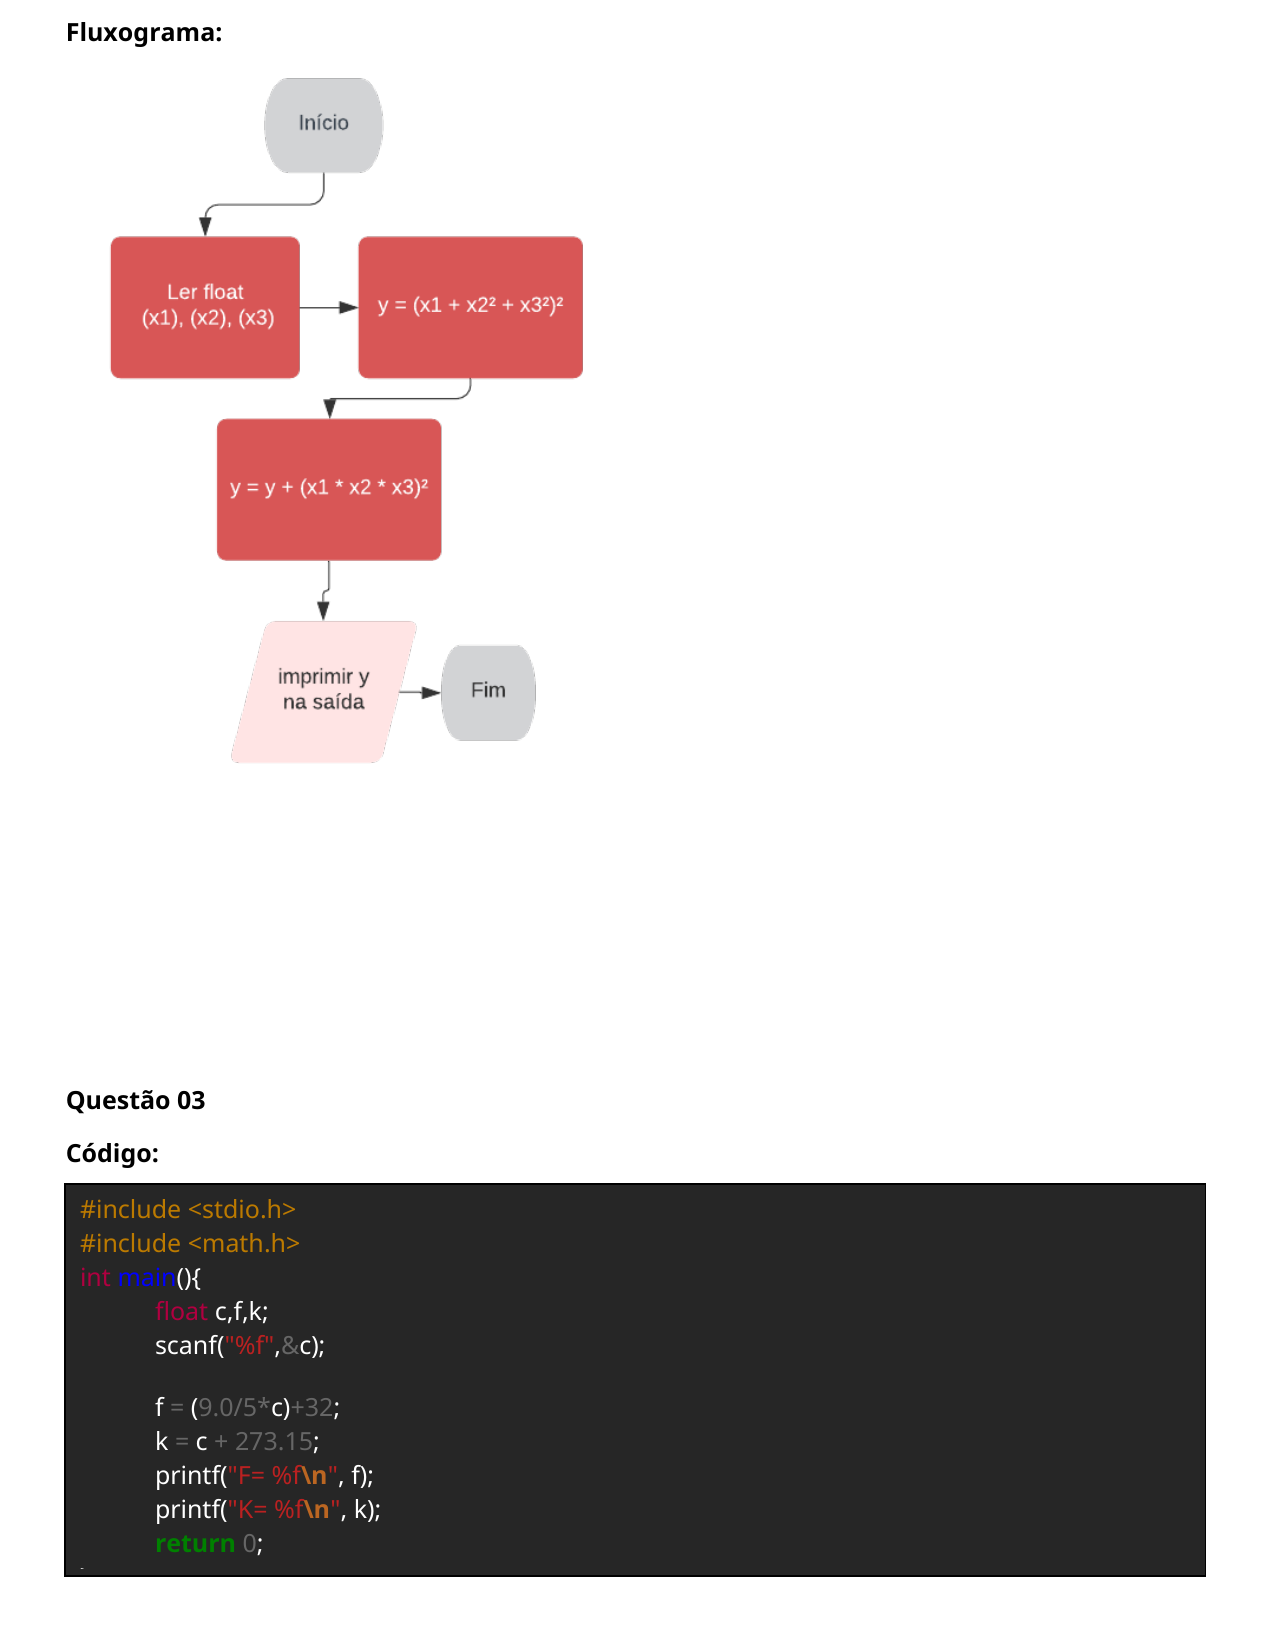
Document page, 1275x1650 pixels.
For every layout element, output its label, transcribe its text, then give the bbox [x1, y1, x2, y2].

text Questão 03 [66, 1082, 1125, 1116]
picture [65, 51, 636, 797]
text Código: [66, 1136, 1125, 1170]
